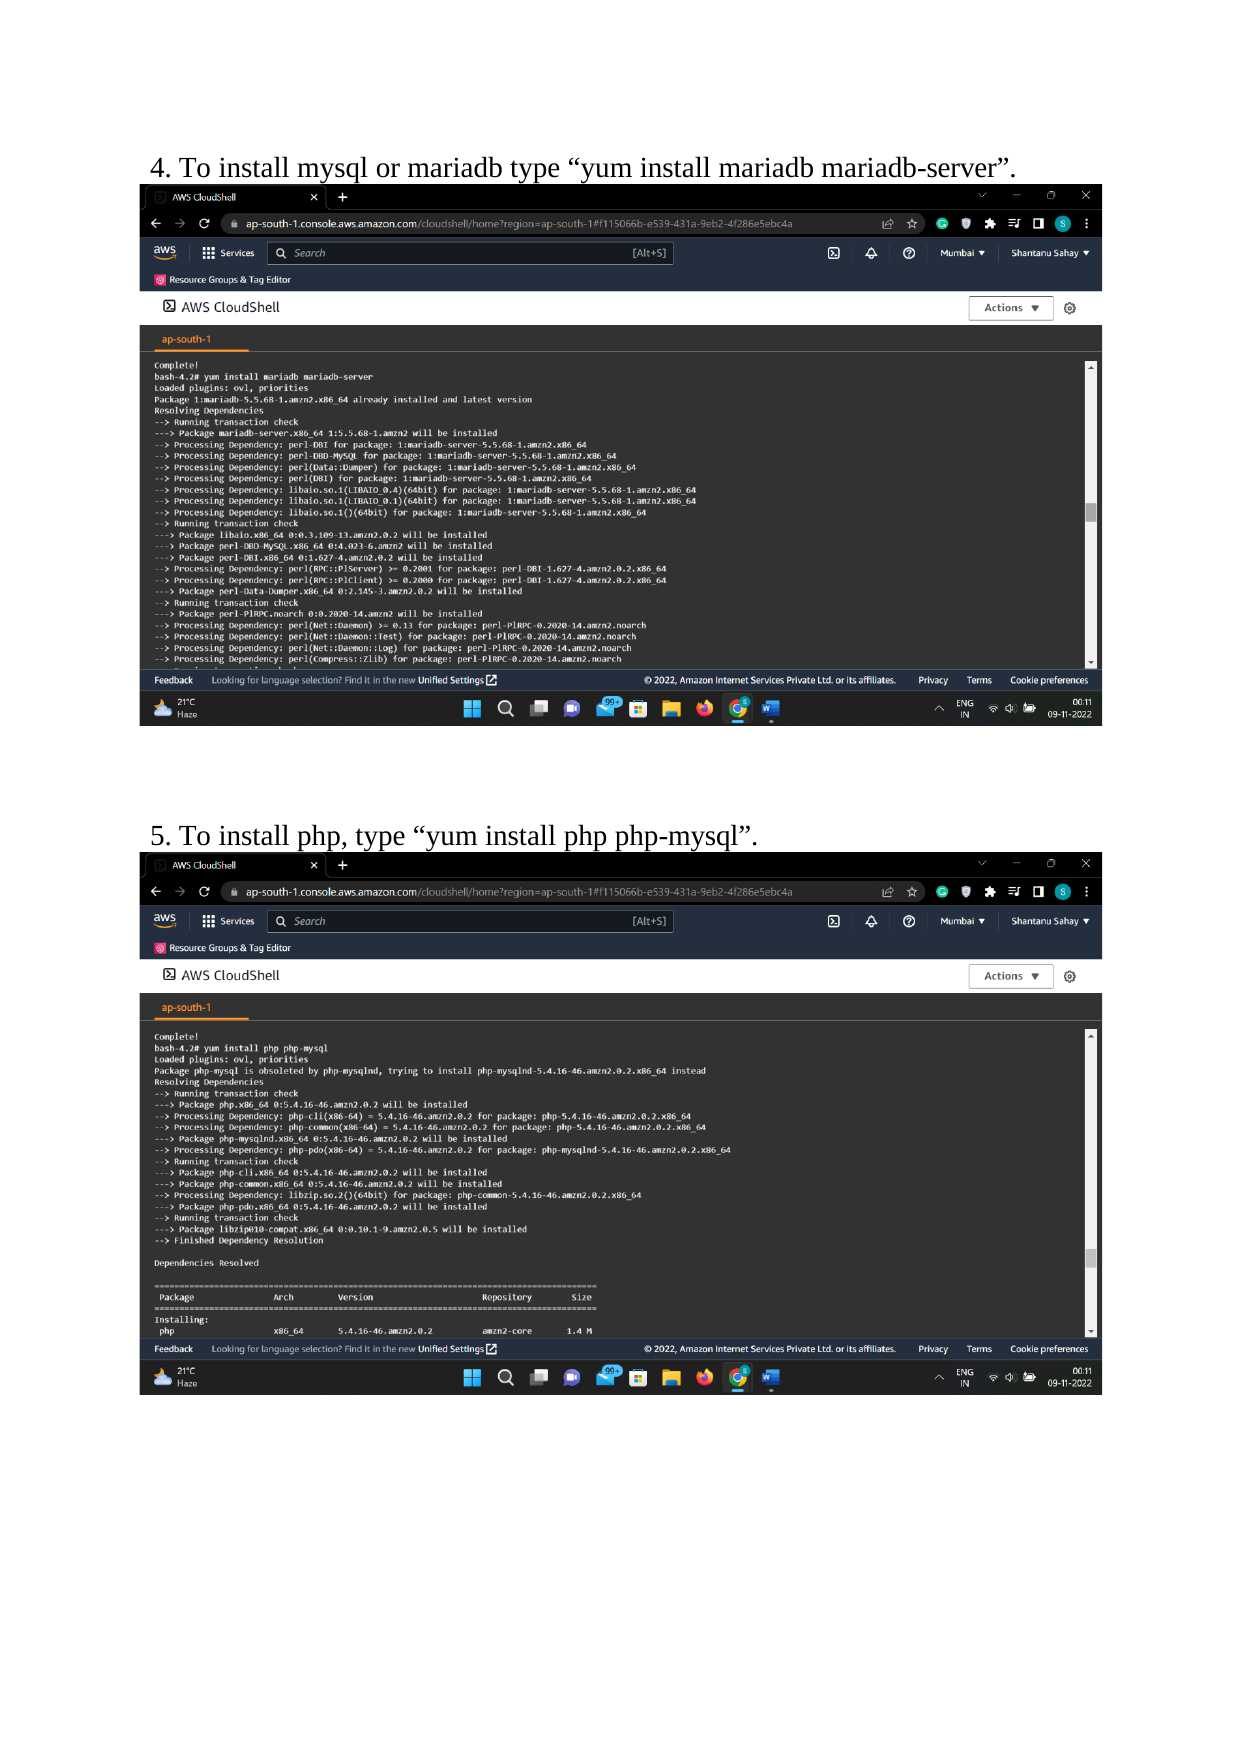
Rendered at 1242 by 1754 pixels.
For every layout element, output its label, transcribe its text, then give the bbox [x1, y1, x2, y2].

list To install mysql or mariadb type “yum install mariadb mariadb-server”. [150, 150, 1104, 183]
picture [139, 852, 1103, 1395]
list To install php, type “yum install php php-mysql”. [150, 818, 1104, 852]
picture [139, 184, 1103, 726]
